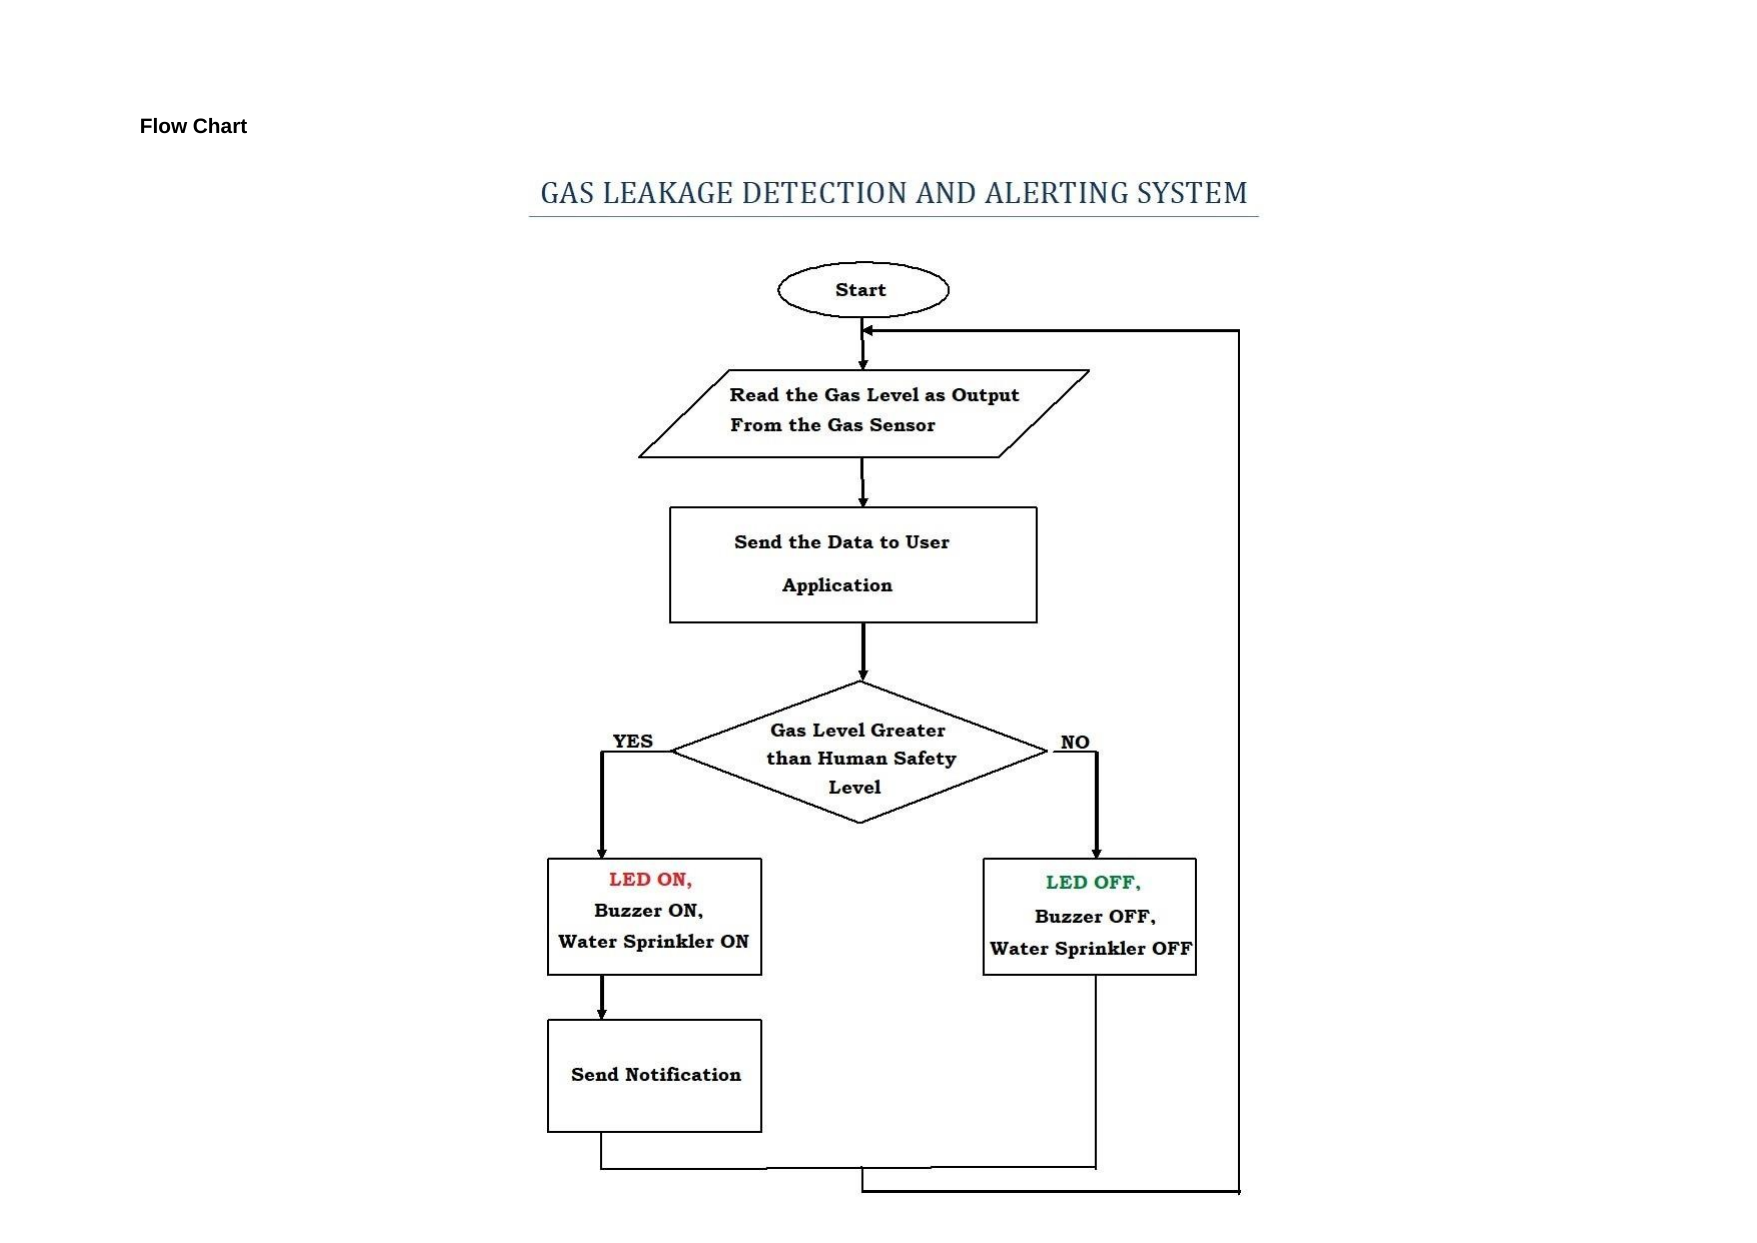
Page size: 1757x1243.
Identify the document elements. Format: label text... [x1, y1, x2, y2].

text Flow Chart [139, 114, 1677, 138]
picture [527, 172, 1264, 1197]
